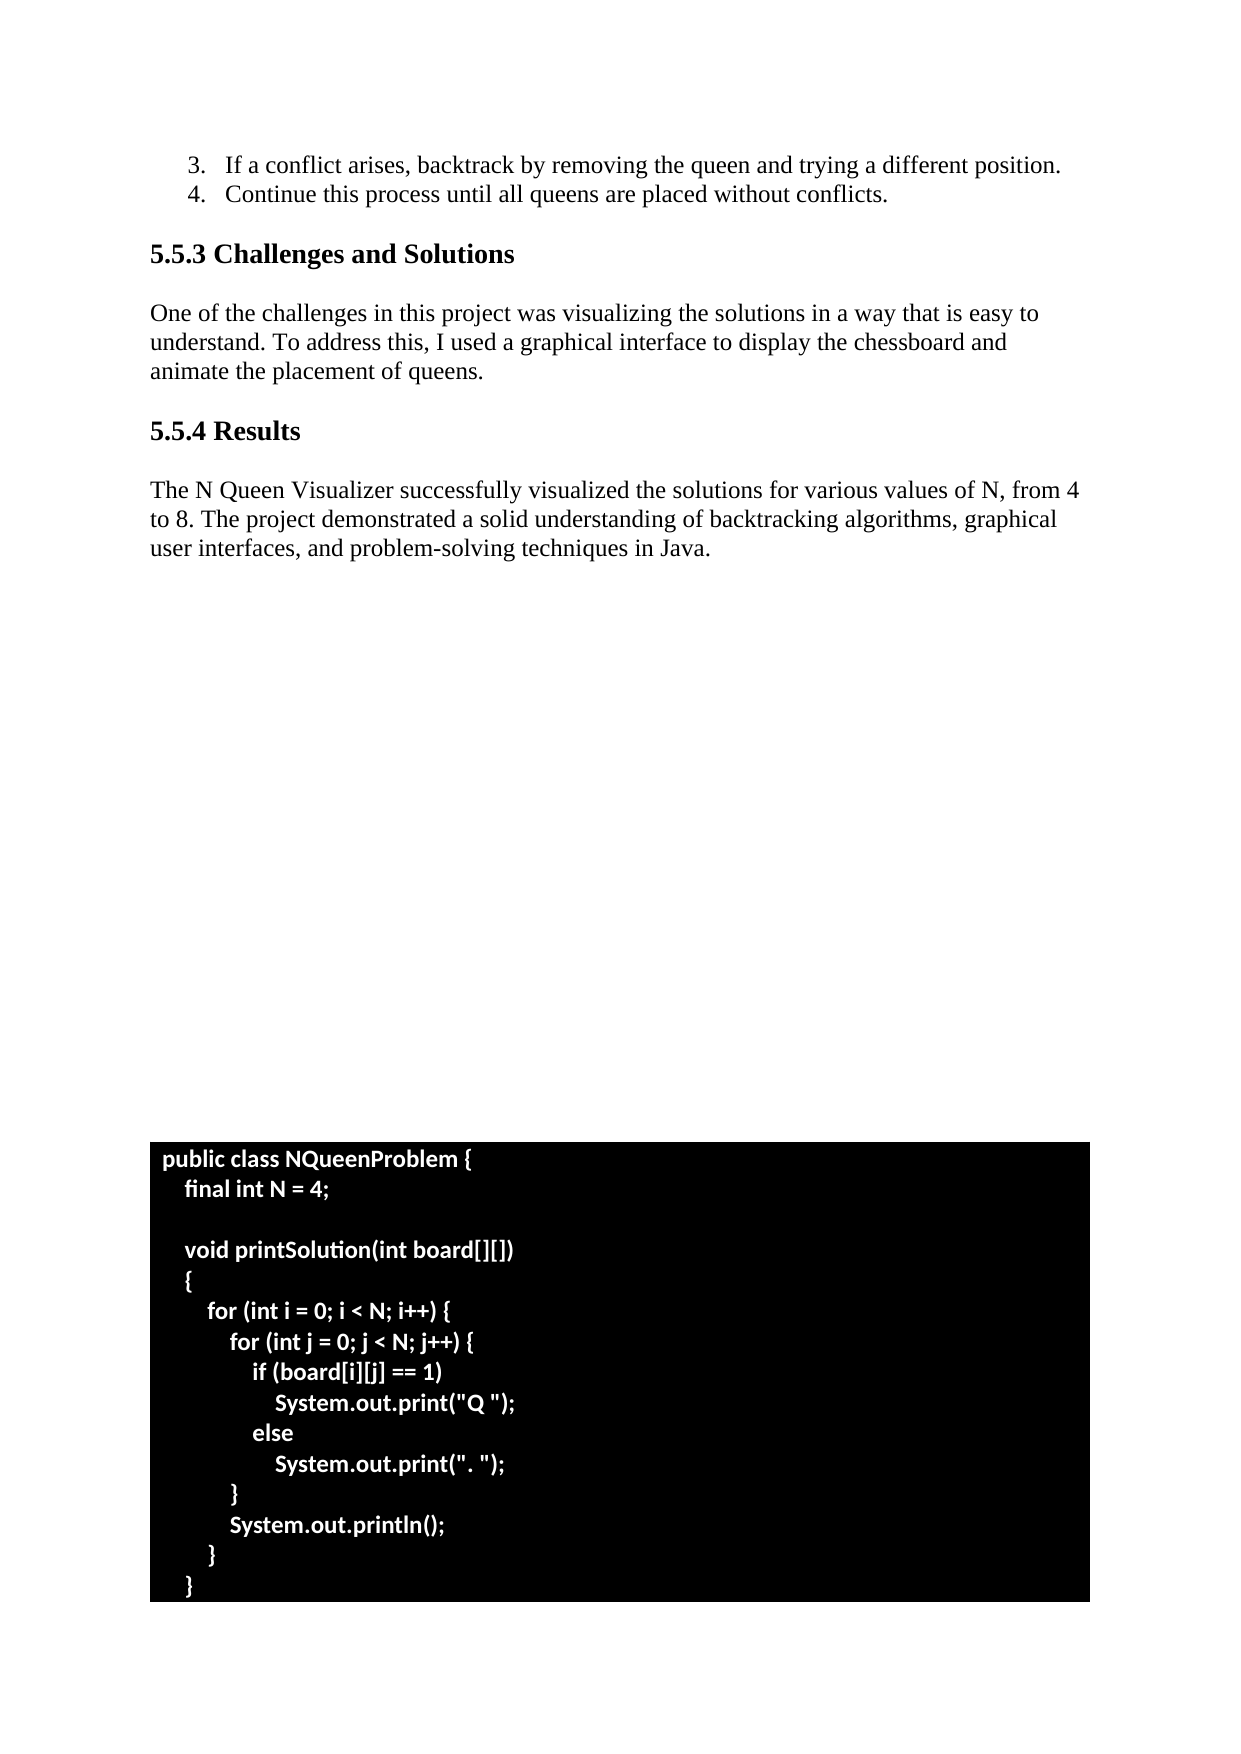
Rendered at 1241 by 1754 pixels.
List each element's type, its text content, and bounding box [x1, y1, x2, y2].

text 5.5.3 Challenges and Solutions [150, 237, 1090, 269]
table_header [151, 1143, 1089, 1601]
text 5.5.4 Results [150, 414, 1090, 446]
list If a conflict arises, backtrack by removing the queen and trying a different position. [187, 150, 1090, 179]
text The N Queen Visualizer successfully visualized the solutions for various values of N, from 4 to 8. The project demonstrated a solid understanding of backtracking algorithms, graphical user interfaces, and problem-solving techniques in Java. [150, 475, 1090, 561]
list Continue this process until all queens are placed without conflicts. [187, 179, 1090, 207]
text One of the challenges in this project was visualizing the solutions in a way that is easy to understand. To address this, I used a graphical interface to display the chessboard and animate the placement of queens. [150, 298, 1090, 384]
